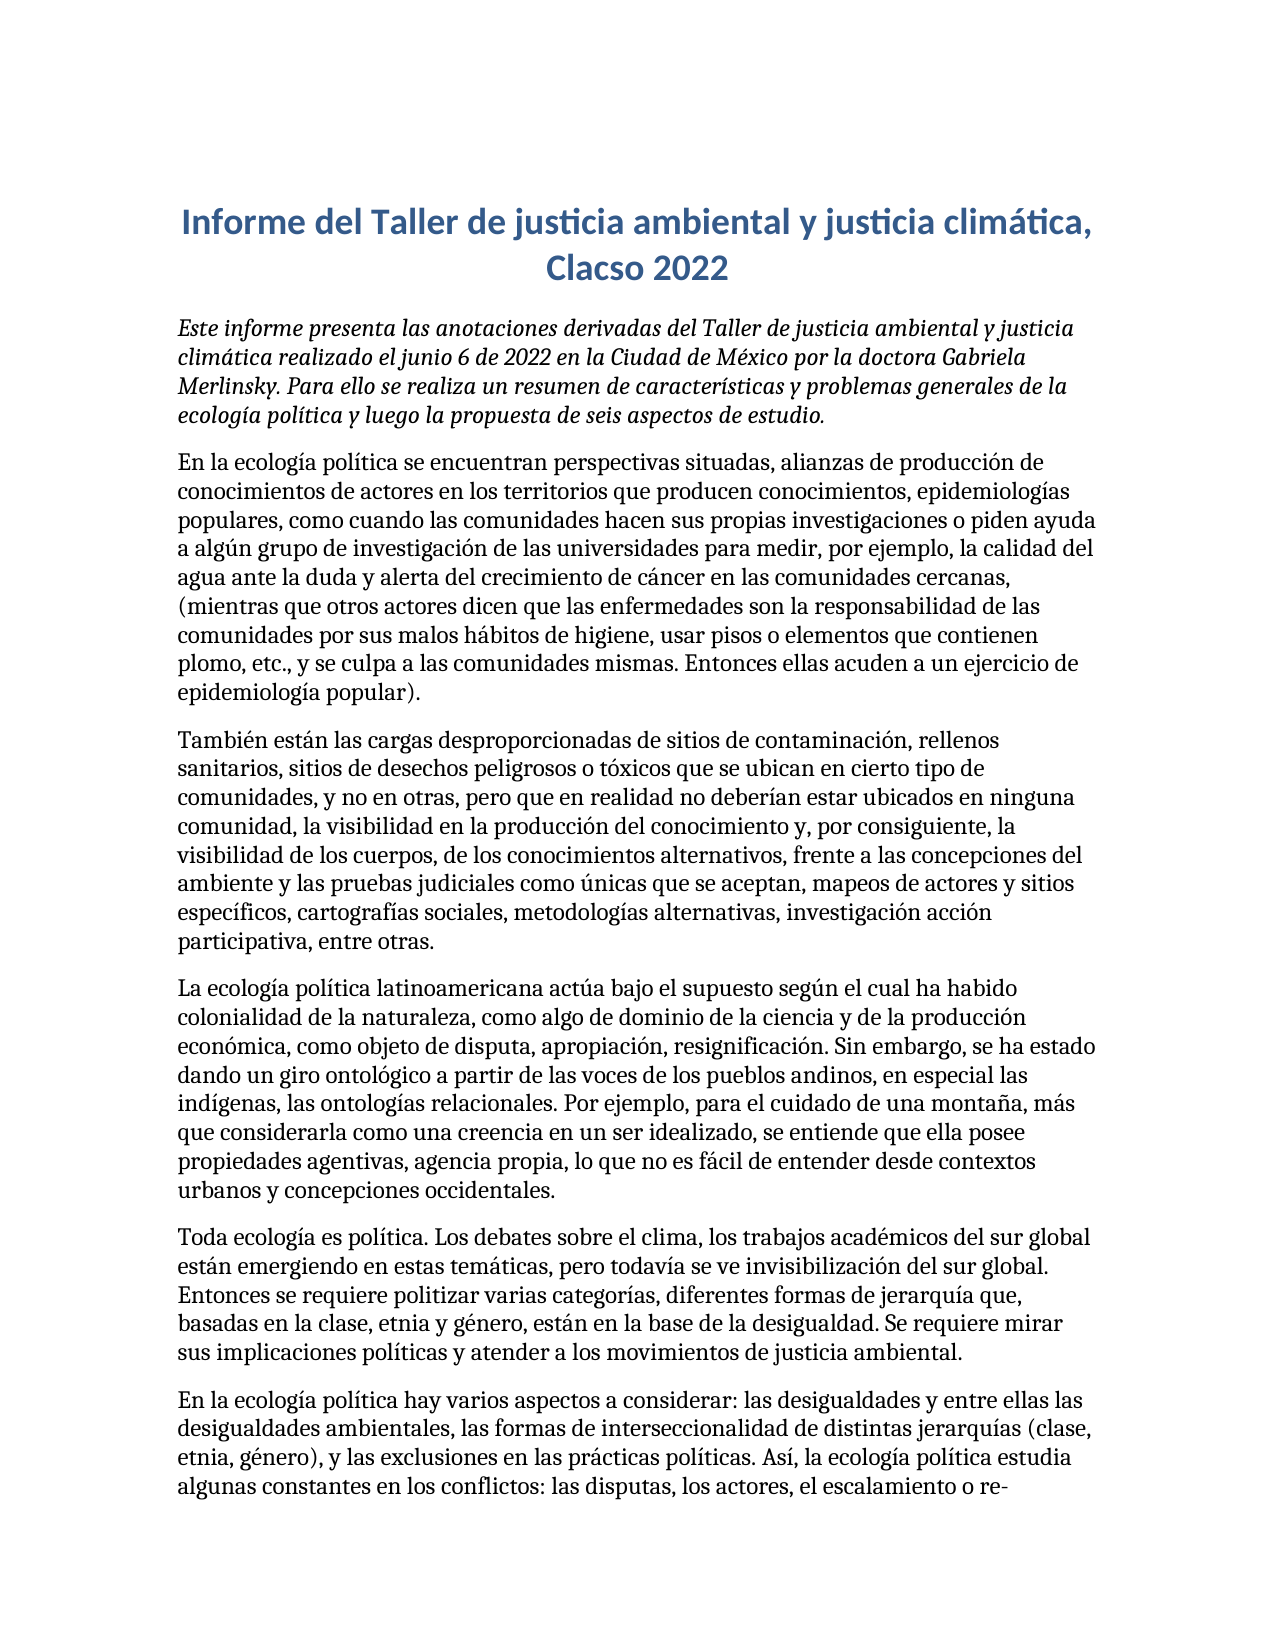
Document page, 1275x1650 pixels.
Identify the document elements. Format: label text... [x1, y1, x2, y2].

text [177, 1386, 1098, 1501]
text También están las cargas desproporcionadas de sitios de contaminación, rellenos sanitarios, sitios de desechos peligrosos o tóxicos que se ubican en cierto tipo de comunidades, y no en otras, pero que en realidad no deberían estar ubicados en ninguna comunidad, la visibilidad en la producción del conocimiento y, por consiguiente, la visibilidad de los cuerpos, de los conocimientos alternativos, frente a las concepciones del ambiente y las pruebas judiciales como únicas que se aceptan, mapeos de actores y sitios específicos, cartografías sociales, metodologías alternativas, investigación acción participativa, entre otras. [177, 726, 1098, 956]
text En la ecología política se encuentran perspectivas situadas, alianzas de producción de conocimientos de actores en los territorios que producen conocimientos, epidemiologías populares, como cuando las comunidades hacen sus propias investigaciones o piden ayuda a algún grupo de investigación de las universidades para medir, por ejemplo, la calidad del agua ante la duda y alerta del crecimiento de cáncer en las comunidades cercanas, (mientras que otros actores dicen que las enfermedades son la responsabilidad de las comunidades por sus malos hábitos de higiene, usar pisos o elementos que contienen plomo, etc., y se culpa a las comunidades mismas. Entonces ellas acuden a un ejercicio de epidemiología popular). [177, 448, 1098, 707]
text Este informe presenta las anotaciones derivadas del Taller de justicia ambiental y justicia climática realizado el junio 6 de 2022 en la Ciudad de México por la doctora Gabriela Merlinsky. Para ello se realiza un resumen de características y problemas generales de la ecología política y luego la propuesta de seis aspectos de estudio. [177, 314, 1098, 429]
text Toda ecología es política. Los debates sobre el clima, los trabajos académicos del sur global están emergiendo en estas temáticas, pero todavía se ve invisibilización del sur global. Entonces se requiere politizar varias categorías, diferentes formas de jerarquía que, basadas en la clase, etnia y género, están en la base de la desigualdad. Se requiere mirar sus implicaciones políticas y atender a los movimientos de justicia ambiental. [177, 1223, 1098, 1367]
text La ecología política latinoamericana actúa bajo el supuesto según el cual ha habido colonialidad de la naturaleza, como algo de dominio de la ciencia y de la producción económica, como objeto de disputa, apropiación, resignificación. Sin embargo, se ha estado dando un giro ontológico a partir de las voces de los pueblos andinos, en especial las indígenas, las ontologías relacionales. Por ejemplo, para el cuidado de una montaña, más que considerarla como una creencia en un ser idealizado, se entiende que ella posee propiedades agentivas, agencia propia, lo que no es fácil de entender desde contextos urbanos y concepciones occidentales. [177, 974, 1098, 1204]
title Informe del Taller de justicia ambiental y justicia climática, Clacso 2022 [177, 198, 1098, 289]
